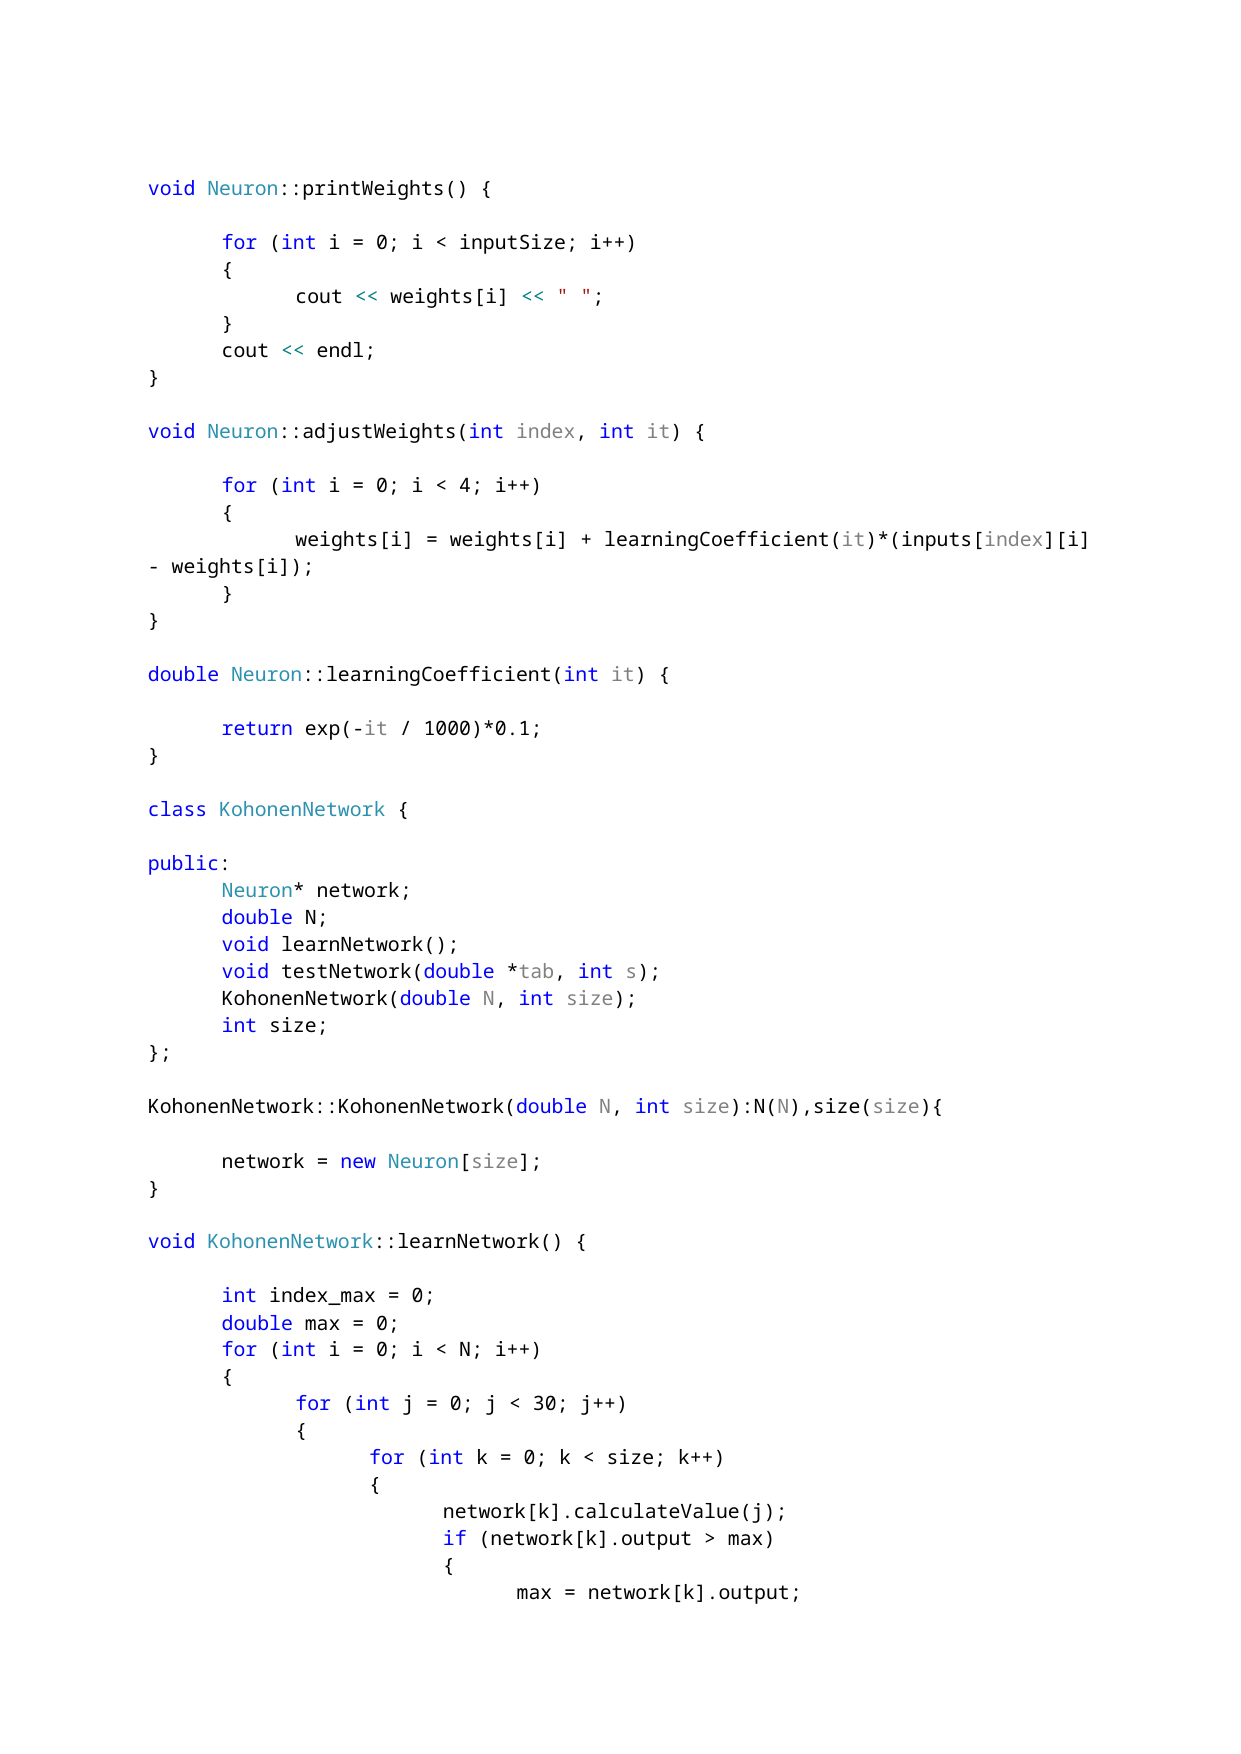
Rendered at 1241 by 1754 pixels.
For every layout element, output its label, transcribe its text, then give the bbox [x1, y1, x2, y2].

text for (int k = 0; k < size; k++) [148, 1444, 1093, 1471]
text KohonenNetwork(double N, int size); [148, 984, 1093, 1011]
text void Neuron::adjustWeights(int index, int it) { [148, 417, 1093, 444]
text } [148, 363, 1093, 390]
text double max = 0; [148, 1309, 1093, 1336]
text for (int i = 0; i < inputSize; i++) [148, 228, 1093, 256]
text KohonenNetwork::KohonenNetwork(double N, int size):N(N),size(size){ [148, 1092, 1093, 1119]
text void learnNetwork(); [148, 930, 1093, 957]
text class KohonenNetwork { [148, 795, 1093, 822]
text }; [148, 1038, 1093, 1065]
text for (int i = 0; i < N; i++) [148, 1336, 1093, 1363]
text { [148, 1363, 1093, 1390]
text double N; [148, 903, 1093, 930]
text if (network[k].output > max) [148, 1524, 1093, 1552]
text int size; [148, 1011, 1093, 1038]
text for (int i = 0; i < 4; i++) [148, 471, 1093, 498]
text public: [148, 849, 1093, 876]
text return exp(-it / 1000)*0.1; [148, 714, 1093, 741]
text { [148, 498, 1093, 525]
text } [148, 606, 1093, 633]
text double Neuron::learningCoefficient(int it) { [148, 660, 1093, 687]
text { [148, 1471, 1093, 1498]
text int index_max = 0; [148, 1282, 1093, 1309]
text Neuron* network; [148, 876, 1093, 903]
text network = new Neuron[size]; [148, 1147, 1093, 1174]
text } [148, 579, 1093, 606]
text { [148, 1417, 1093, 1444]
text } [148, 1174, 1093, 1201]
text { [148, 1552, 1093, 1578]
text } [148, 309, 1093, 336]
text for (int j = 0; j < 30; j++) [148, 1390, 1093, 1417]
text network[k].calculateValue(j); [148, 1498, 1093, 1524]
text cout << endl; [148, 336, 1093, 363]
text cout << weights[i] << " "; [148, 282, 1093, 309]
text { [148, 256, 1093, 282]
text weights[i] = weights[i] + learningCoefficient(it)*(inputs[index][i] - weights[i]); [148, 525, 1093, 579]
text void Neuron::printWeights() { [148, 174, 1093, 202]
text max = network[k].output; [148, 1578, 1093, 1606]
text } [148, 741, 1093, 768]
text void testNetwork(double *tab, int s); [148, 957, 1093, 984]
text void KohonenNetwork::learnNetwork() { [148, 1228, 1093, 1255]
